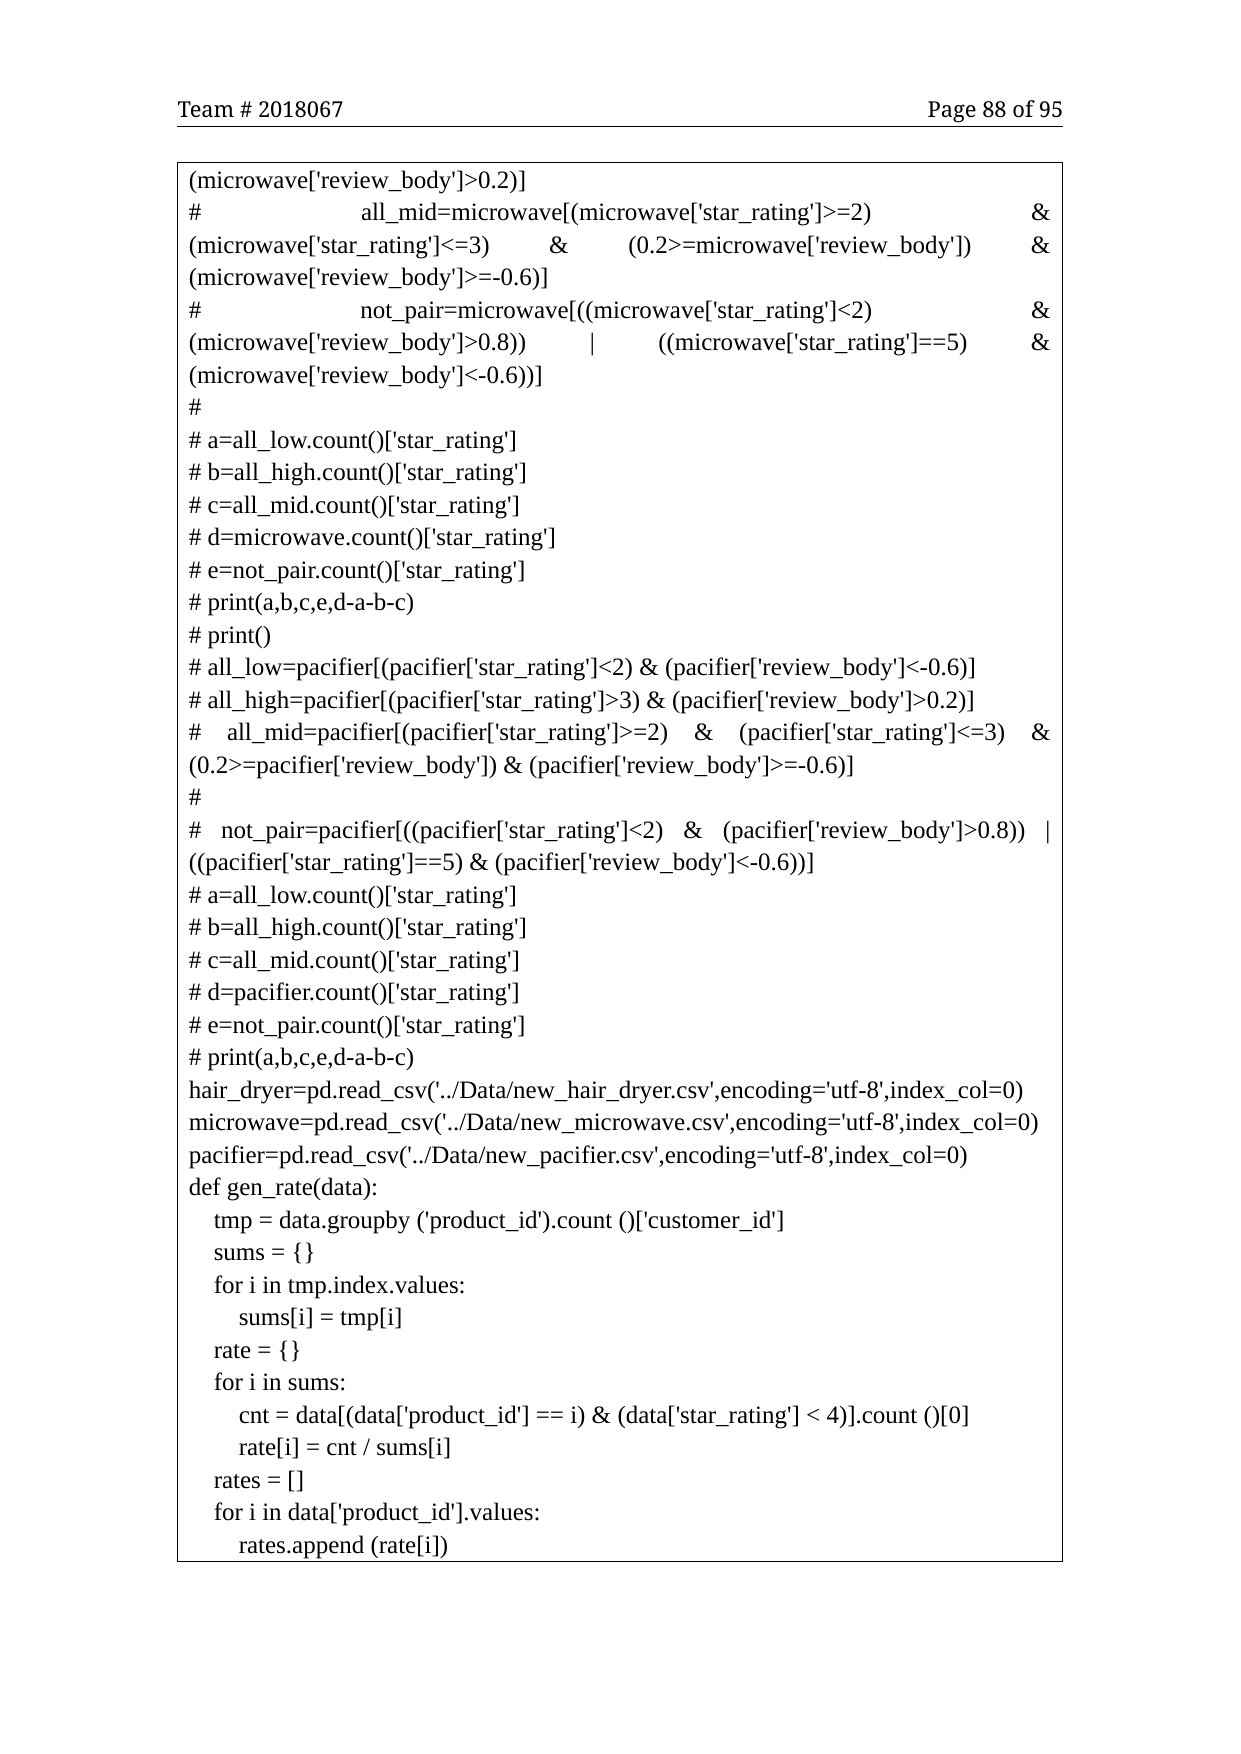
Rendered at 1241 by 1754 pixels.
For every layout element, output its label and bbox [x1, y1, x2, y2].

table_cell [178, 163, 1062, 1561]
